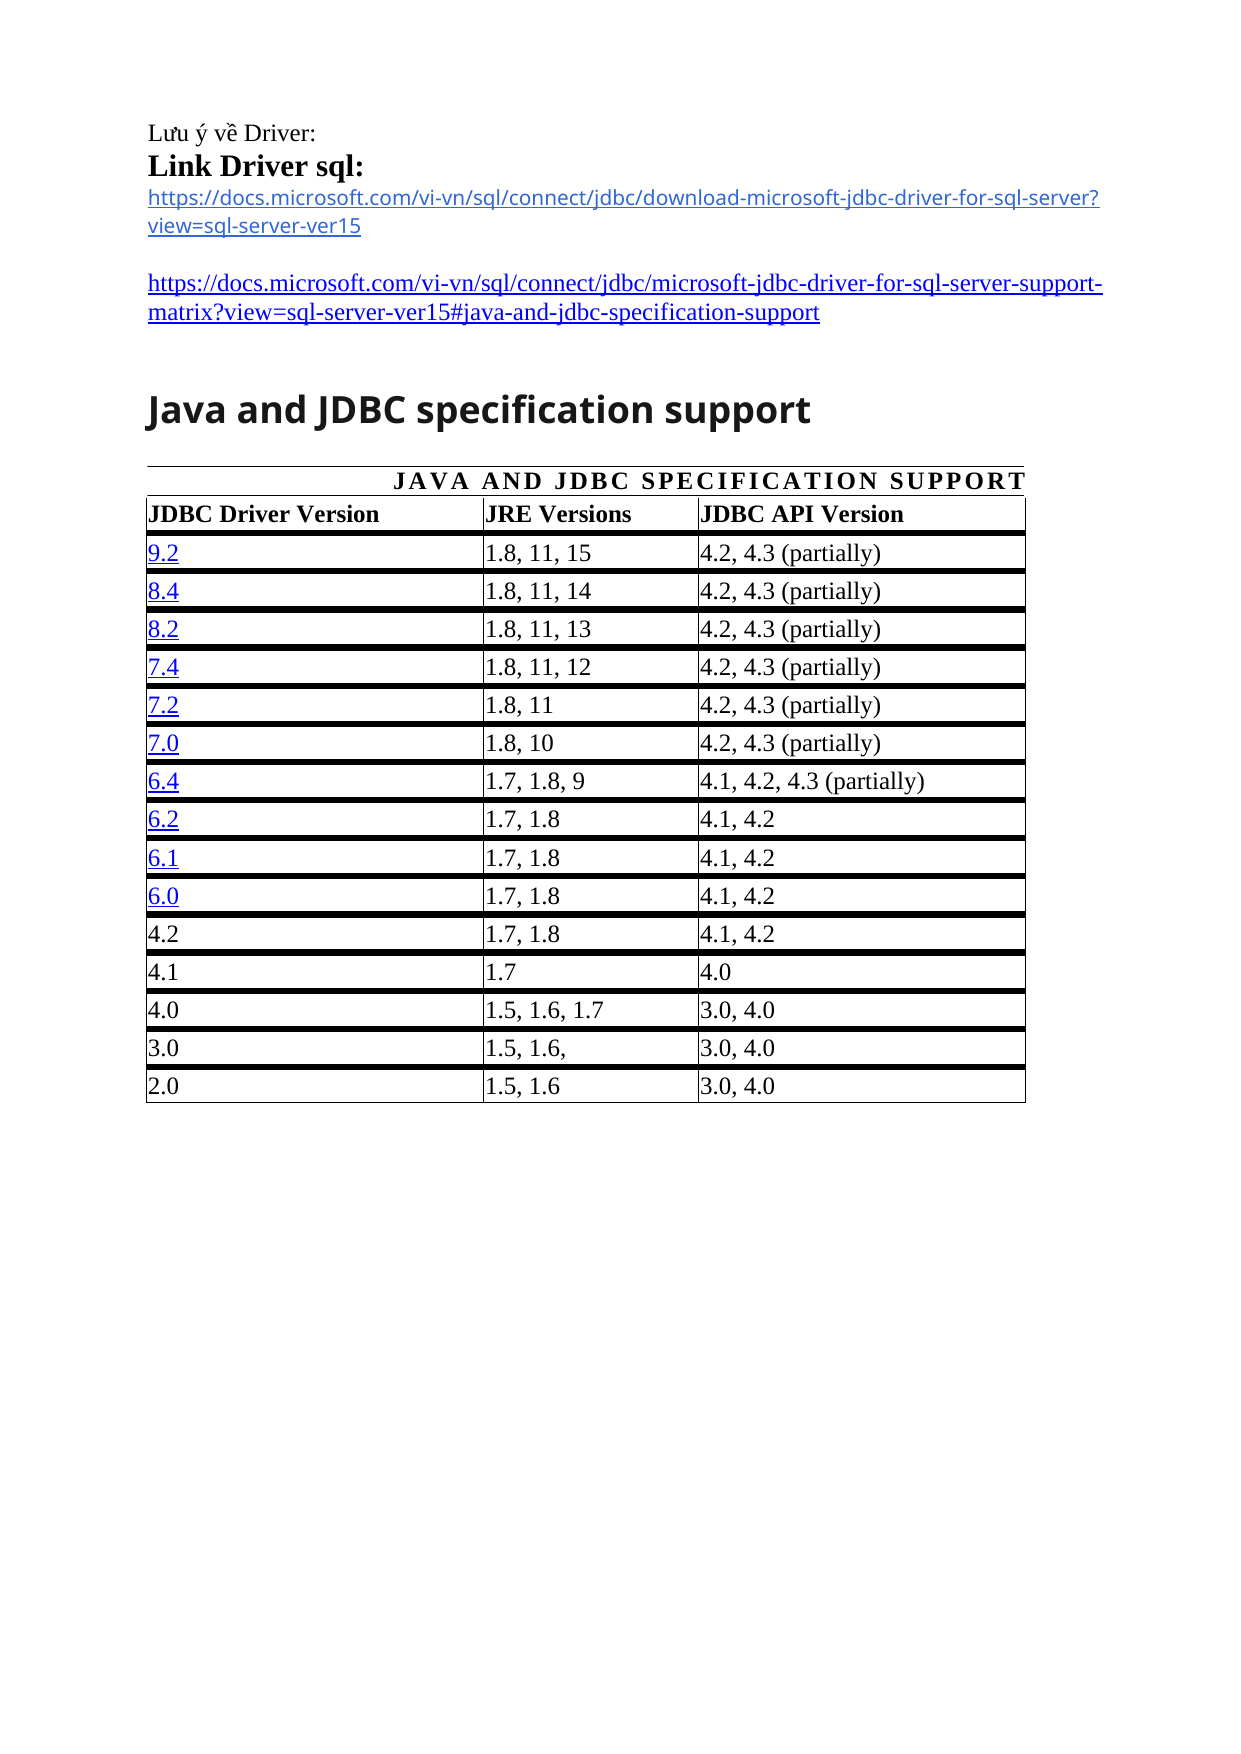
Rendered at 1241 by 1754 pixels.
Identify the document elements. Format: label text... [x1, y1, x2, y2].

table_cell 1.8, 11, 13 [484, 613, 698, 644]
table_header JAVA AND JDBC SPECIFICATION SUPPORT [146, 464, 1025, 498]
table_cell 1.8, 11 [484, 689, 698, 721]
table_cell 1.8, 11, 12 [484, 651, 698, 682]
table_cell 4.2, 4.3 (partially) [699, 727, 1025, 759]
table_cell 4.1, 4.2 [699, 918, 1025, 949]
table_cell 6.0 [147, 879, 483, 911]
table_cell 8.2 [147, 613, 483, 644]
table_cell JDBC Driver Version [147, 498, 483, 530]
text https://docs.microsoft.com/vi-vn/sql/connect/jdbc/download-microsoft-jdbc-driver-for-sql-server?view=sql-server-ver15 [361, 183, 1122, 240]
table_cell 4.2 [147, 918, 483, 949]
table_cell 4.1, 4.2 [699, 879, 1025, 911]
subtitle Java and JDBC specification support [148, 384, 1122, 435]
table_cell 3.0, 4.0 [699, 1070, 1025, 1102]
text Lưu ý về Driver: [148, 118, 1122, 147]
table_cell 4.2, 4.3 (partially) [699, 574, 1025, 606]
table_cell 1.7, 1.8 [484, 803, 698, 835]
table_cell 8.4 [147, 574, 483, 606]
table_cell 7.0 [147, 727, 483, 759]
table_cell 4.1, 4.2 [699, 803, 1025, 835]
table_cell 6.1 [147, 841, 483, 873]
table_cell 4.2, 4.3 (partially) [699, 651, 1025, 682]
table_cell 7.2 [147, 689, 483, 721]
table_cell 6.4 [147, 765, 483, 797]
table_cell 4.1, 4.2 [699, 841, 1025, 873]
table_cell 4.1 [147, 956, 483, 987]
table_cell 1.7, 1.8 [484, 879, 698, 911]
table_cell 4.0 [699, 956, 1025, 987]
table_cell 9.2 [147, 536, 483, 568]
table_cell 4.2, 4.3 (partially) [699, 689, 1025, 721]
text https://docs.microsoft.com/vi-vn/sql/connect/jdbc/microsoft-jdbc-driver-for-sql-server-support-matrix?view=sql-server-ver15#java-and-jdbc-specification-support [148, 268, 1122, 326]
table_cell 4.2, 4.3 (partially) [699, 613, 1025, 644]
table_cell 2.0 [147, 1070, 483, 1102]
table_cell 1.7, 1.8, 9 [484, 765, 698, 797]
table_cell 1.8, 11, 15 [484, 536, 698, 568]
table_cell 4.0 [147, 994, 483, 1026]
table_cell 6.2 [147, 803, 483, 835]
table_cell 4.2, 4.3 (partially) [699, 536, 1025, 568]
table_cell 4.1, 4.2, 4.3 (partially) [699, 765, 1025, 797]
table_cell JRE Versions [484, 498, 698, 530]
table_cell 3.0 [147, 1032, 483, 1064]
table_cell 1.5, 1.6, [484, 1032, 698, 1064]
table_cell 3.0, 4.0 [699, 1032, 1025, 1064]
table_cell 3.0, 4.0 [699, 994, 1025, 1026]
table_cell 1.7, 1.8 [484, 918, 698, 949]
table_cell 1.7 [484, 956, 698, 987]
text Link Driver sql: [148, 147, 1122, 183]
table_cell 1.5, 1.6 [484, 1070, 698, 1102]
table_cell 1.7, 1.8 [484, 841, 698, 873]
table_cell 1.8, 10 [484, 727, 698, 759]
table_cell 1.5, 1.6, 1.7 [484, 994, 698, 1026]
table_cell 7.4 [147, 651, 483, 682]
table_cell JDBC API Version [699, 498, 1025, 530]
table_cell 1.8, 11, 14 [484, 574, 698, 606]
